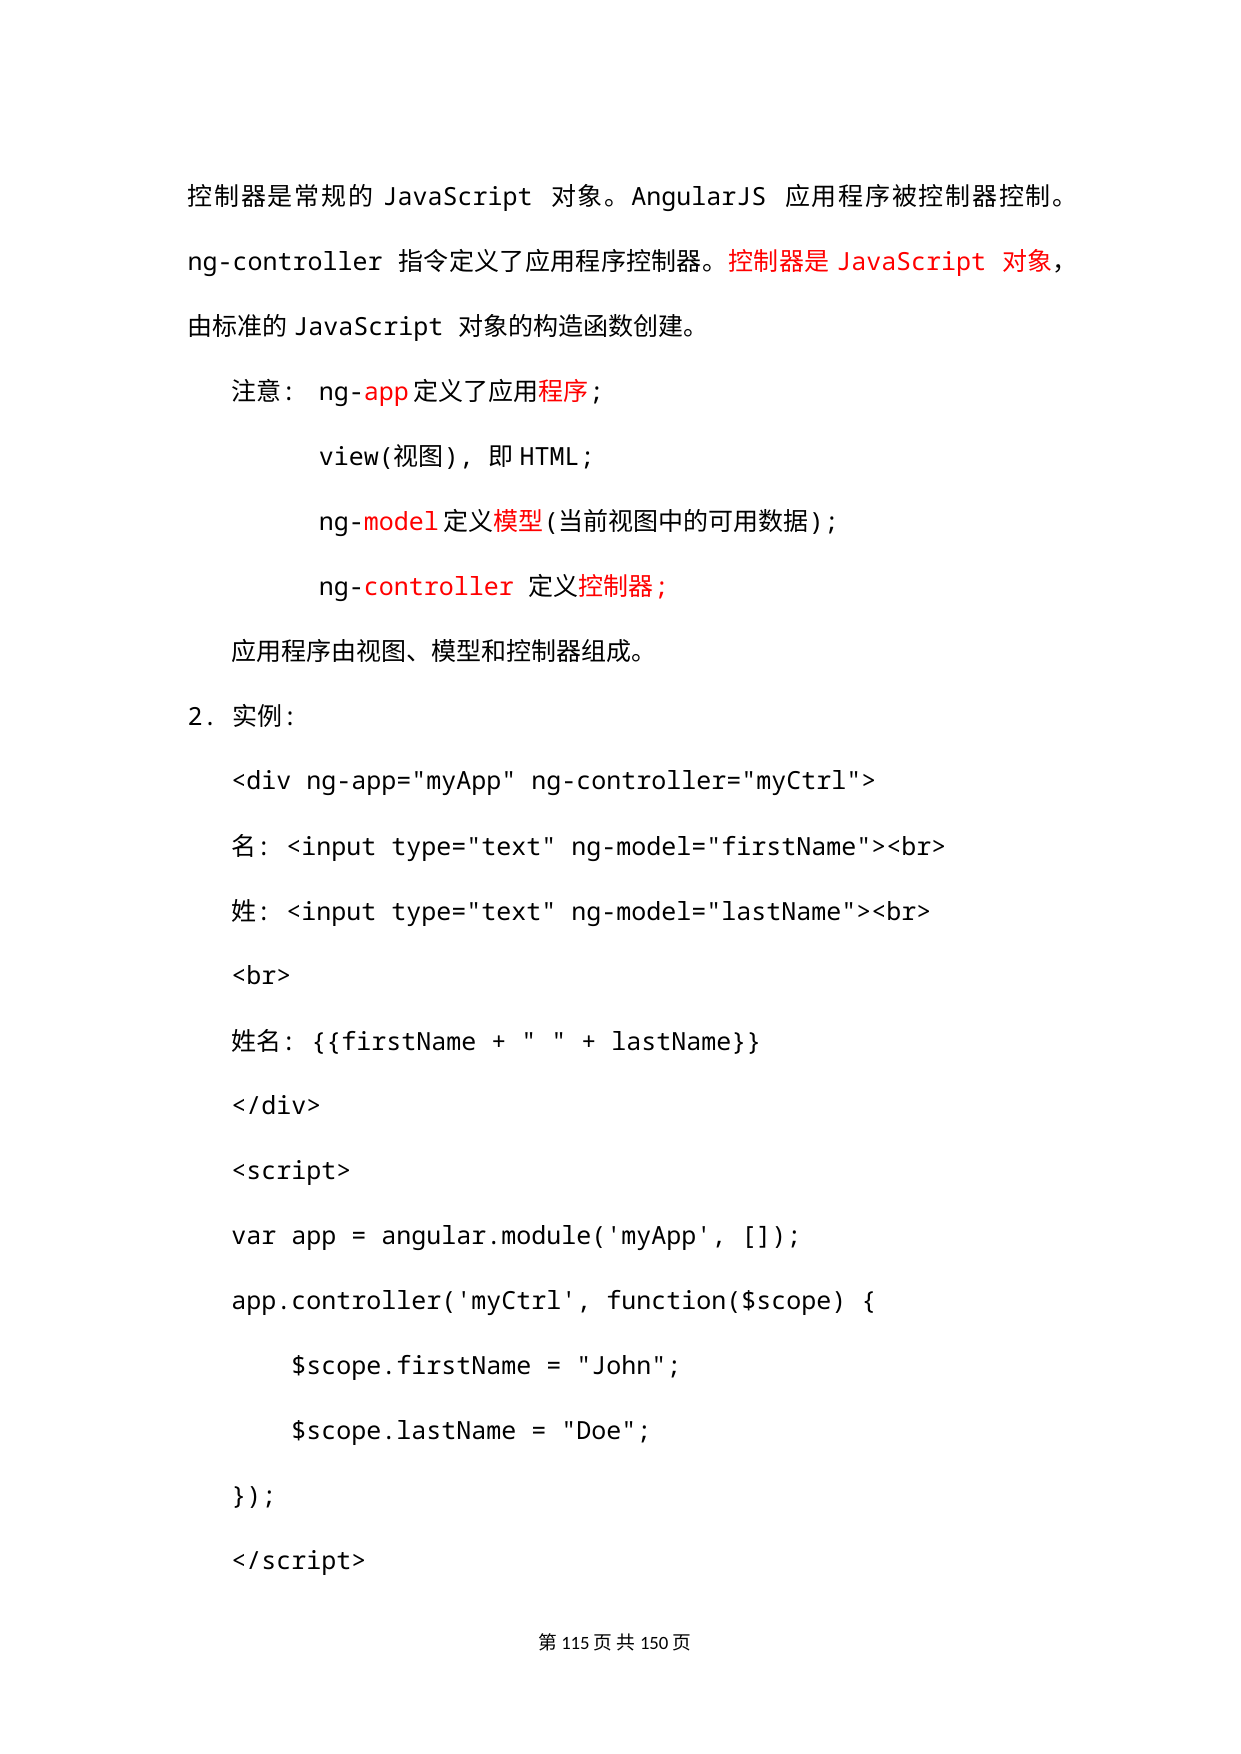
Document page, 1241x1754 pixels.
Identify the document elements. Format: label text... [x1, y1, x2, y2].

list </script> [187, 1527, 1053, 1592]
list <script> [187, 1137, 1053, 1202]
list <div ng-app="myApp" ng-controller="myCtrl"> [187, 747, 1053, 812]
list <br> [187, 942, 1053, 1007]
list app.controller('myCtrl', function($scope) { [187, 1267, 1053, 1332]
list </div> [187, 1072, 1053, 1137]
list view(视图), 即 HTML; [231, 422, 1053, 487]
list ng-controller 定义控制器; [187, 552, 1053, 617]
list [187, 162, 1053, 357]
list 名: <input type="text" ng-model="firstName"><br> [187, 812, 1053, 877]
list 实例: [187, 682, 1053, 747]
list $scope.firstName = "John"; [187, 1332, 1053, 1397]
list var app = angular.module('myApp', []); [187, 1202, 1053, 1267]
list }); [187, 1462, 1053, 1527]
list 应用程序由视图、模型和控制器组成。 [187, 617, 1053, 682]
list 姓: <input type="text" ng-model="lastName"><br> [187, 877, 1053, 942]
list ng-model定义模型(当前视图中的可用数据); [275, 487, 1053, 552]
list 注意: ng-app定义了应用程序; [187, 357, 1053, 422]
list 姓名: {{firstName + " " + lastName}} [187, 1007, 1053, 1072]
list $scope.lastName = "Doe"; [187, 1397, 1053, 1462]
